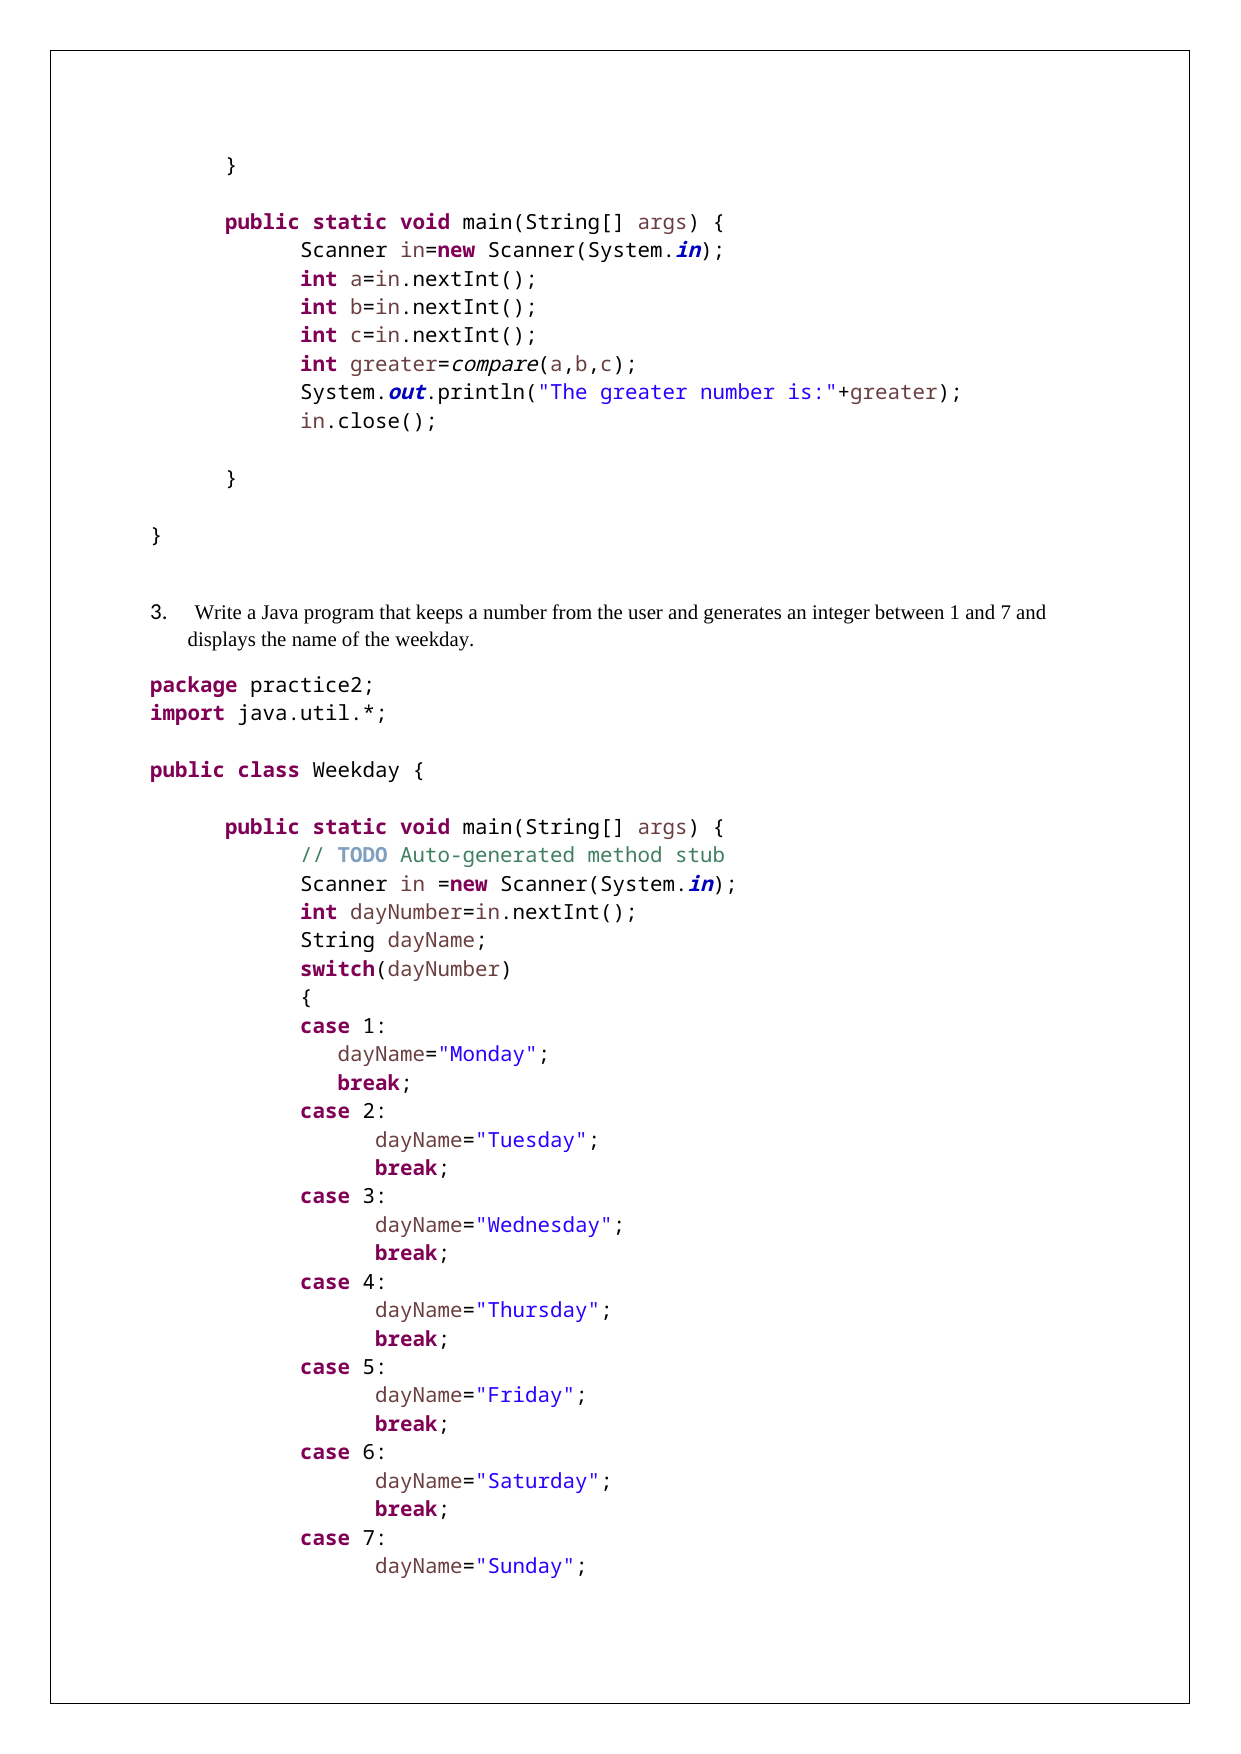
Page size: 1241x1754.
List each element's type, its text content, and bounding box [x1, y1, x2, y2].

list Write a Java program that keeps a number from the user and generates an integer between 1 and 7 and displays the name of the weekday. [150, 594, 1090, 651]
text break; [150, 1153, 1090, 1182]
text dayName="Thursday"; [150, 1295, 1090, 1324]
text switch(dayNumber) [150, 954, 1090, 982]
text break; [150, 1494, 1090, 1523]
text String dayName; [150, 926, 1090, 954]
text break; [150, 1238, 1090, 1267]
text int b=in.nextInt(); [150, 292, 1090, 321]
text Scanner in=new Scanner(System.in); [150, 235, 1090, 264]
text int c=in.nextInt(); [150, 321, 1090, 349]
text System.out.println("The greater number is:"+greater); [150, 377, 1090, 406]
text public static void main(String[] args) { [150, 812, 1090, 840]
text int greater=compare(a,b,c); [150, 349, 1090, 377]
text break; [150, 1324, 1090, 1352]
text case 2: [150, 1096, 1090, 1125]
text case 1: [150, 1011, 1090, 1039]
text dayName="Wednesday"; [150, 1210, 1090, 1238]
text case 7: [150, 1523, 1090, 1551]
text } [150, 463, 1090, 491]
text { [150, 982, 1090, 1011]
text Scanner in =new Scanner(System.in); [150, 869, 1090, 897]
text dayName="Monday"; [150, 1039, 1090, 1068]
text } [150, 150, 1090, 178]
text dayName="Sunday"; [150, 1551, 1090, 1580]
text break; [150, 1409, 1090, 1437]
text public static void main(String[] args) { [150, 207, 1090, 235]
text public class Weekday { [150, 755, 1090, 783]
text int dayNumber=in.nextInt(); [150, 897, 1090, 926]
text case 3: [150, 1182, 1090, 1210]
text in.close(); [150, 406, 1090, 434]
text // TODO Auto-generated method stub [150, 840, 1090, 869]
text import java.util.*; [150, 698, 1090, 727]
text case 5: [150, 1352, 1090, 1381]
text case 4: [150, 1267, 1090, 1295]
text dayName="Saturday"; [150, 1466, 1090, 1494]
text break; [150, 1068, 1090, 1096]
text case 6: [150, 1437, 1090, 1466]
text dayName="Tuesday"; [150, 1125, 1090, 1153]
text int a=in.nextInt(); [150, 264, 1090, 292]
text dayName="Friday"; [150, 1381, 1090, 1409]
text package practice2; [150, 670, 1090, 698]
text } [150, 520, 1090, 548]
